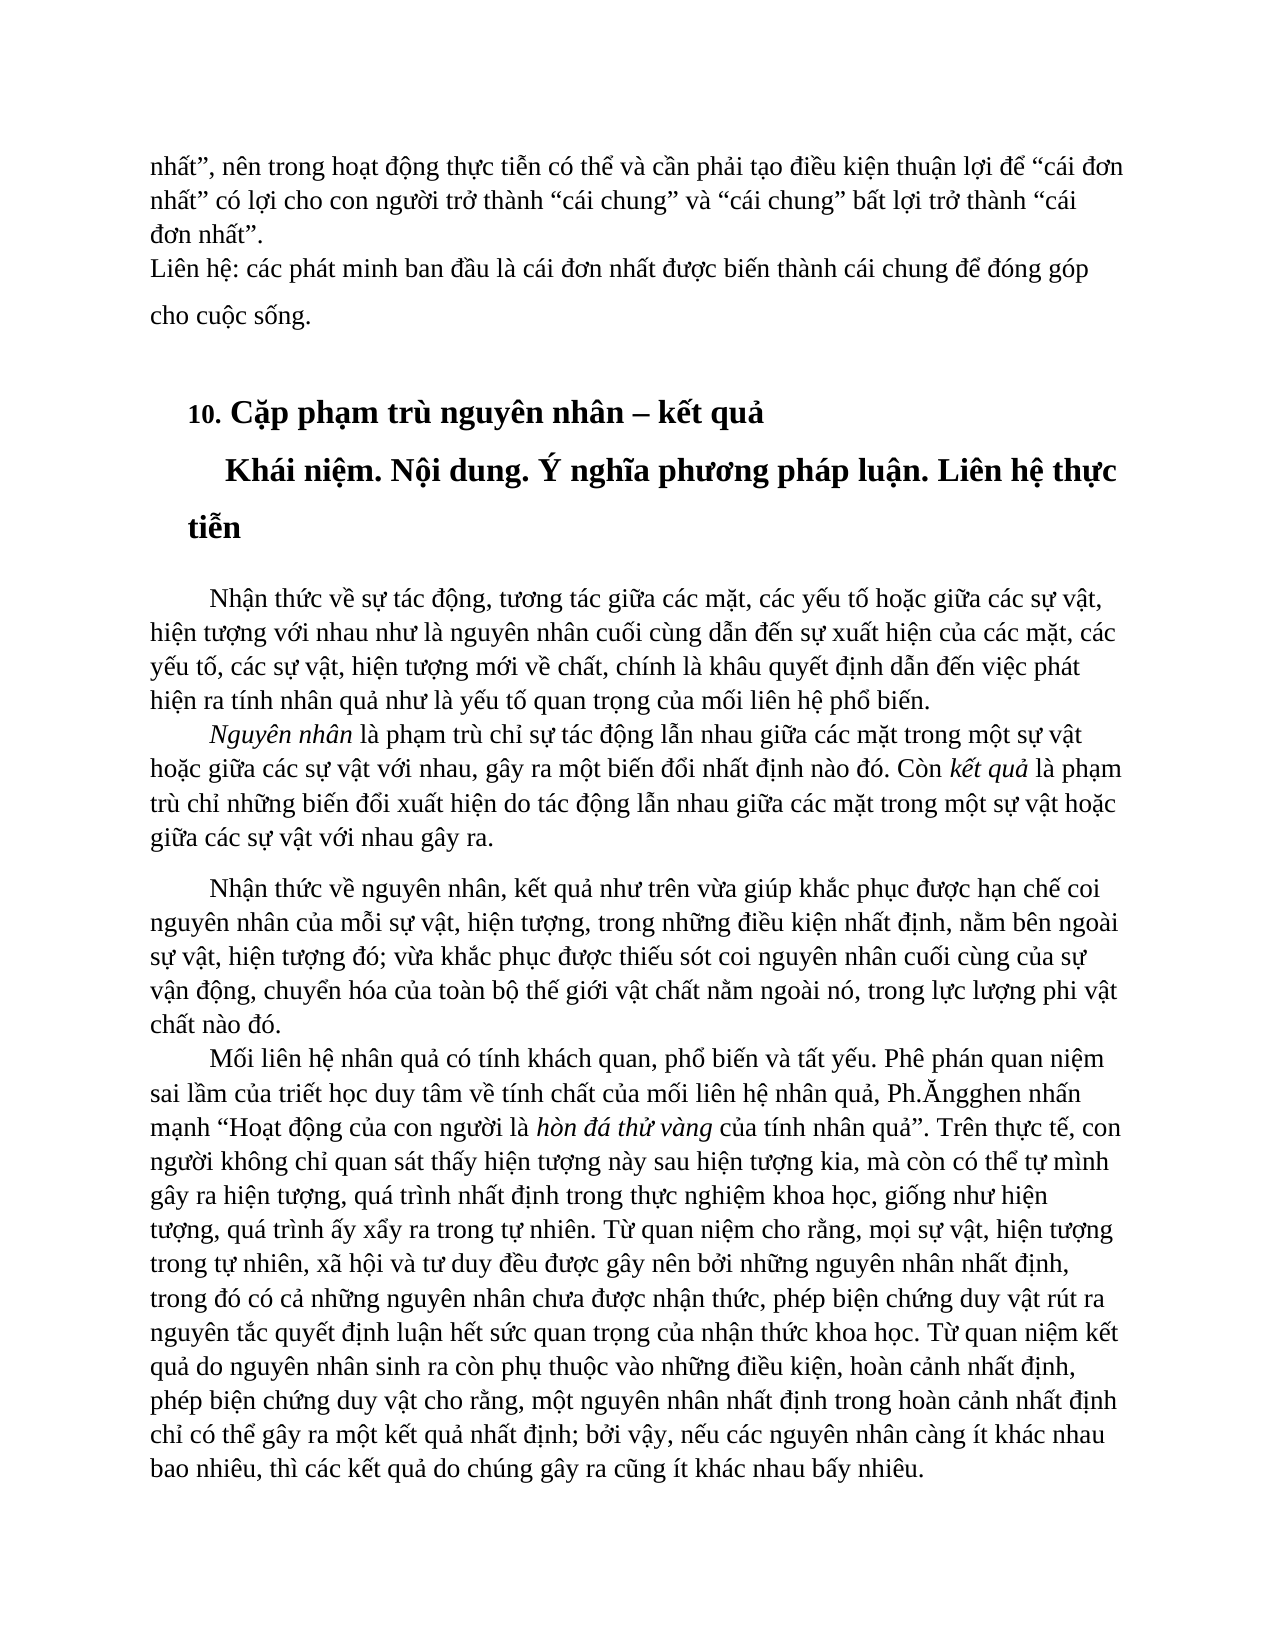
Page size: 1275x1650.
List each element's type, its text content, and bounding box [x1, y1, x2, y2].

text Nhận thức về sự tác động, tương tác giữa các mặt, các yếu tố hoặc giữa các sự vật, hiện tượng với nhau như là nguyên nhân cuối cùng dẫn đến sự xuất hiện của các mặt, các yếu tố, các sự vật, hiện tượng mới về chất, chính là khâu quyết định dẫn đến việc phát hiện ra tính nhân quả như là yếu tố quan trọng của mối liên hệ phổ biến. [150, 582, 1125, 715]
list 10. Cặp phạm trù nguyên nhân – kết quả [187, 392, 1125, 431]
text Nguyên nhân là phạm trù chỉ sự tác động lẫn nhau giữa các mặt trong một sự vật hoặc giữa các sự vật với nhau, gây ra một biến đổi nhất định nào đó. Còn kết quả là phạm trù chỉ những biến đổi xuất hiện do tác động lẫn nhau giữa các mặt trong một sự vật hoặc giữa các sự vật với nhau gây ra. [150, 718, 1125, 852]
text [150, 150, 1125, 249]
text Mối liên hệ nhân quả có tính khách quan, phổ biến và tất yếu. Phê phán quan niệm sai lầm của triết học duy tâm về tính chất của mối liên hệ nhân quả, Ph.Ăngghen nhấn mạnh “Hoạt động của con người là hòn đá thử vàng của tính nhân quả”. Trên thực tế, con người không chỉ quan sát thấy hiện tượng này sau hiện tượng kia, mà còn có thể tự mình gây ra hiện tượng, quá trình nhất định trong thực nghiệm khoa học, giống như hiện tượng, quá trình ấy xẩy ra trong tự nhiên. Từ quan niệm cho rằng, mọi sự vật, hiện tượng trong tự nhiên, xã hội và tư duy đều được gây nên bởi những nguyên nhân nhất định, trong đó có cả những nguyên nhân chưa được nhận thức, phép biện chứng duy vật rút ra nguyên tắc quyết định luận hết sức quan trọng của nhận thức khoa học. Từ quan niệm kết quả do nguyên nhân sinh ra còn phụ thuộc vào những điều kiện, hoàn cảnh nhất định, phép biện chứng duy vật cho rằng, một nguyên nhân nhất định trong hoàn cảnh nhất định chỉ có thể gây ra một kết quả nhất định; bởi vậy, nếu các nguyên nhân càng ít khác nhau bao nhiêu, thì các kết quả do chúng gây ra cũng ít khác nhau bấy nhiêu. [150, 1042, 1125, 1484]
text Nhận thức về nguyên nhân, kết quả như trên vừa giúp khắc phục được hạn chế coi nguyên nhân của mỗi sự vật, hiện tượng, trong những điều kiện nhất định, nằm bên ngoài sự vật, hiện tượng đó; vừa khắc phục được thiếu sót coi nguyên nhân cuối cùng của sự vận động, chuyển hóa của toàn bộ thế giới vật chất nằm ngoài nó, trong lực lượng phi vật chất nào đó. [150, 872, 1125, 1039]
list Khái niệm. Nội dung. Ý nghĩa phương pháp luận. Liên hệ thực tiễn [187, 450, 1125, 546]
list Liên hệ: các phát minh ban đầu là cái đơn nhất được biến thành cái chung để đóng góp cho cuộc sống. [150, 252, 1125, 330]
